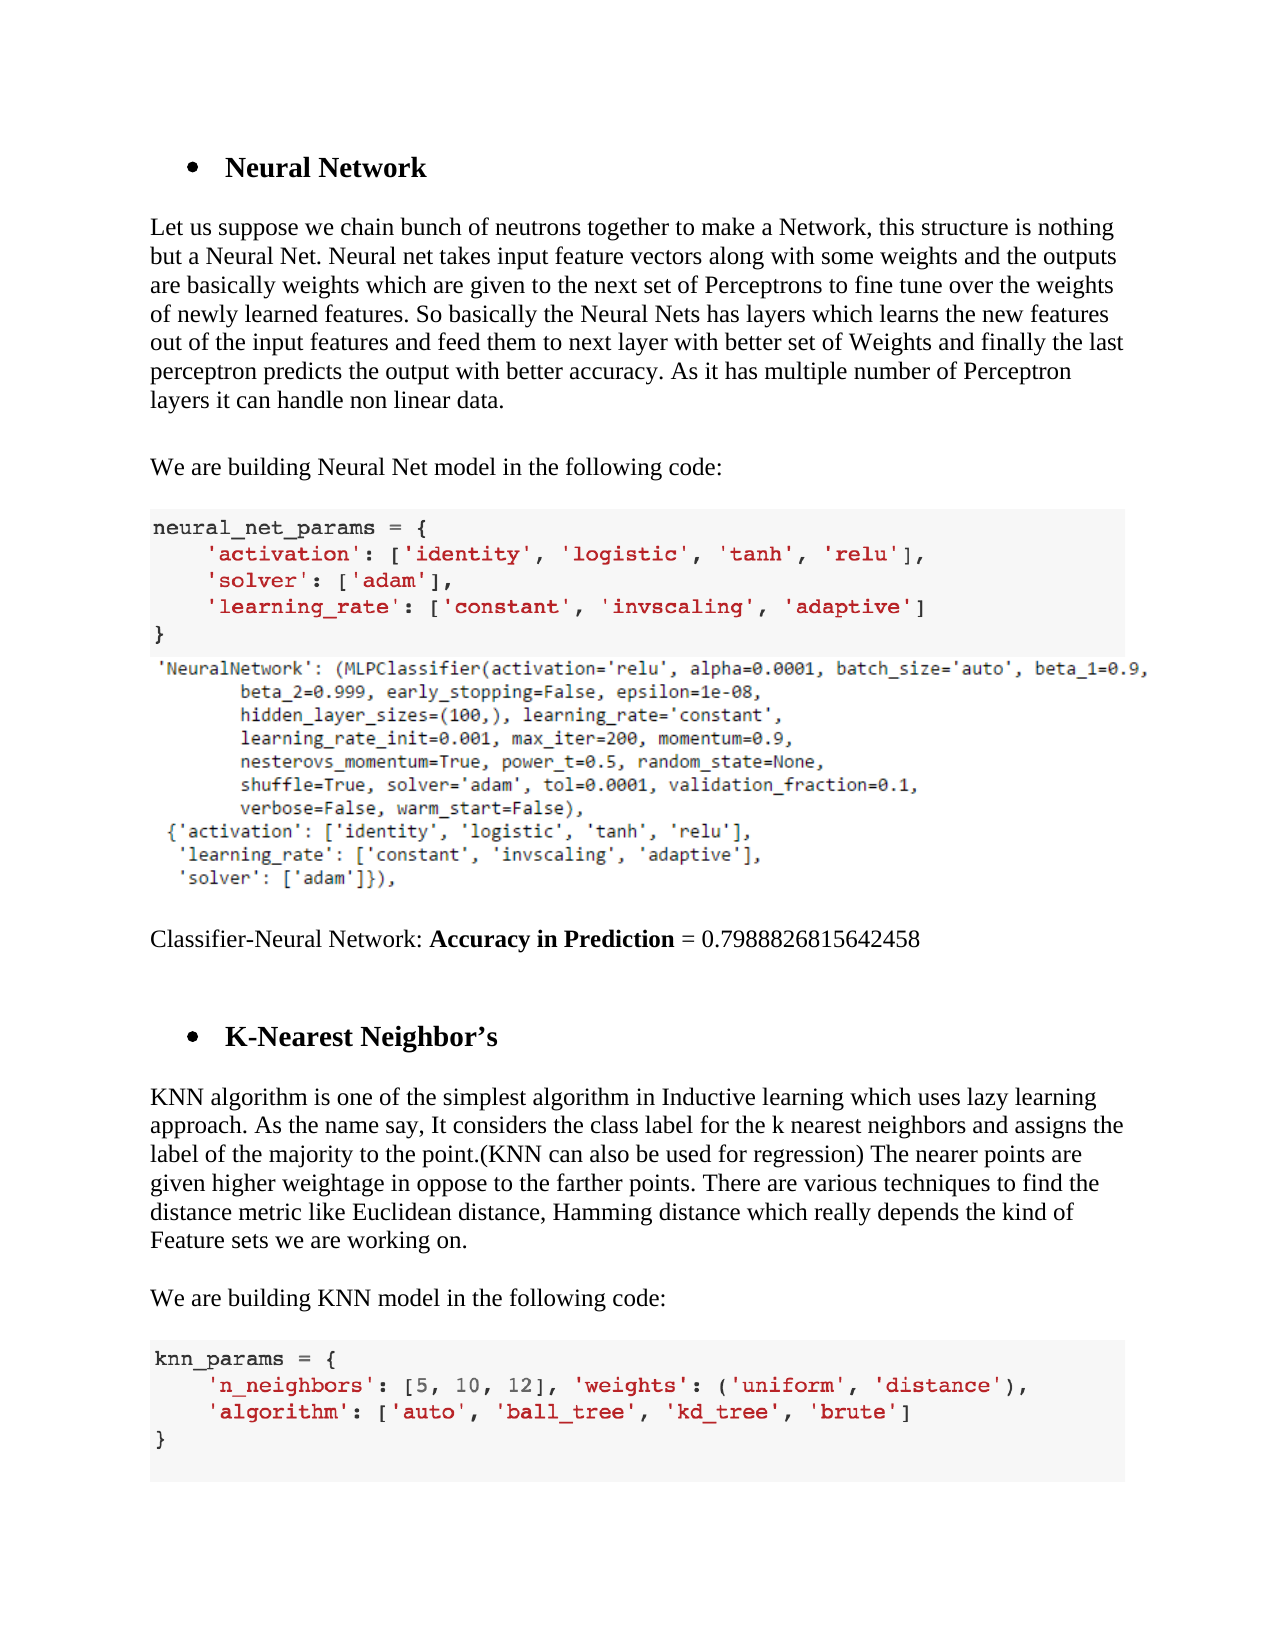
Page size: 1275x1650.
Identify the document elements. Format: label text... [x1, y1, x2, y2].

list Neural Network [187, 150, 1125, 184]
picture [150, 509, 1261, 891]
picture [150, 1340, 1125, 1482]
text We are building KNN model in the following code: [150, 1283, 1125, 1312]
list K-Nearest Neighbor’s [187, 1019, 1125, 1053]
text We are building Neural Net model in the following code: [150, 452, 1125, 481]
text Classifier-Neural Network: Accuracy in Prediction = 0.7988826815642458 [150, 924, 1125, 952]
text Let us suppose we chain bunch of neutrons together to make a Network, this structure is nothing but a Neural Net. Neural net takes input feature vectors along with some weights and the outputs are basically weights which are given to the next set of Perceptrons to fine tune over the weights of newly learned features. So basically the Neural Nets has layers which learns the new features out of the input features and feed them to next layer with better set of Weights and finally the last perceptron predicts the output with better accuracy. As it has multiple number of Perceptron layers it can handle non linear data. [150, 212, 1125, 414]
text KNN algorithm is one of the simplest algorithm in Inductive learning which uses lazy learning approach. As the name say, It considers the class label for the k nearest neighbors and assigns the label of the majority to the point.(KNN can also be used for regression) The nearer points are given higher weightage in oppose to the farther points. There are various techniques to find the distance metric like Euclidean distance, Hamming distance which really depends the kind of Feature sets we are working on. [150, 1082, 1125, 1254]
